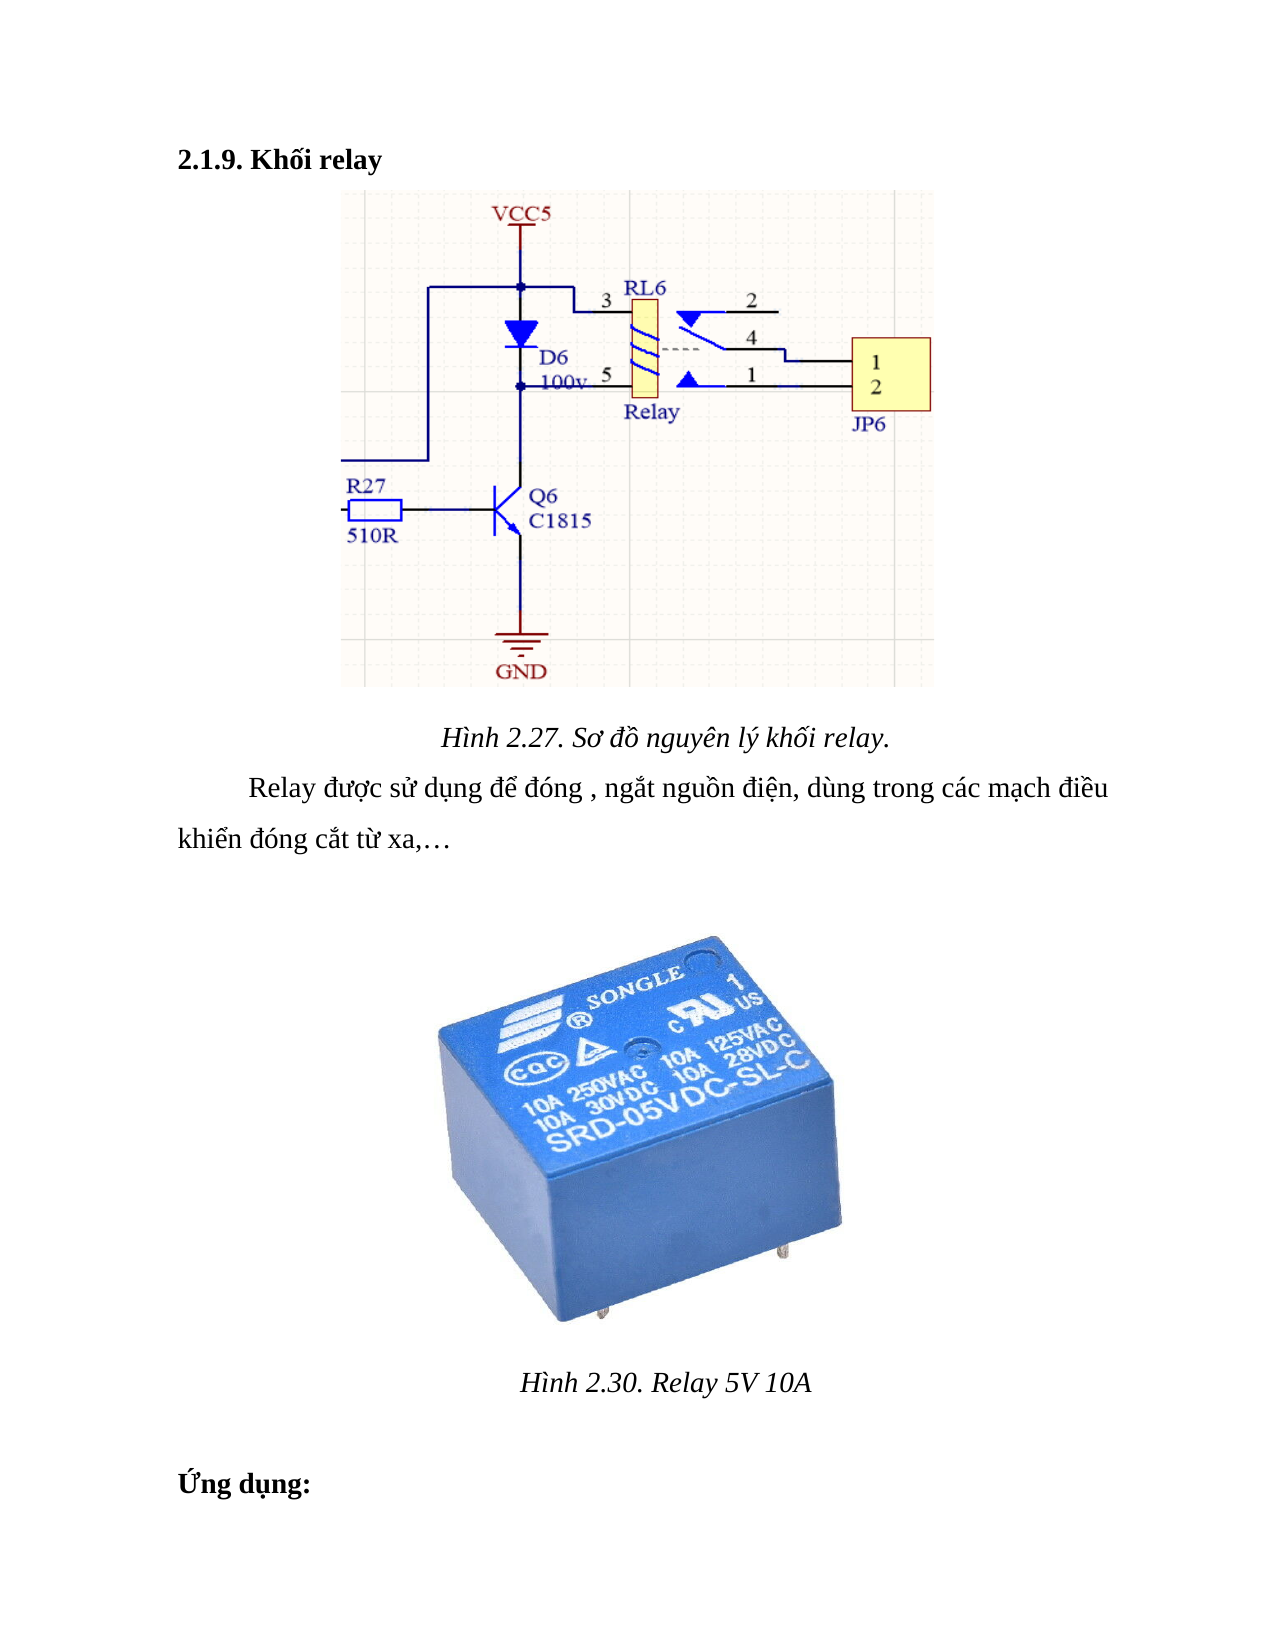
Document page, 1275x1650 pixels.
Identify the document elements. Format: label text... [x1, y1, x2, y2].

picture [394, 921, 882, 1340]
text Ứng dụng: [177, 1466, 1157, 1499]
subtitle Khối relay [177, 142, 1157, 176]
text Relay được sử dụng để đóng , ngắt nguồn điện, dùng trong các mạch điều khiển đóng cắt từ xa,… [177, 771, 1157, 854]
picture [340, 190, 935, 687]
